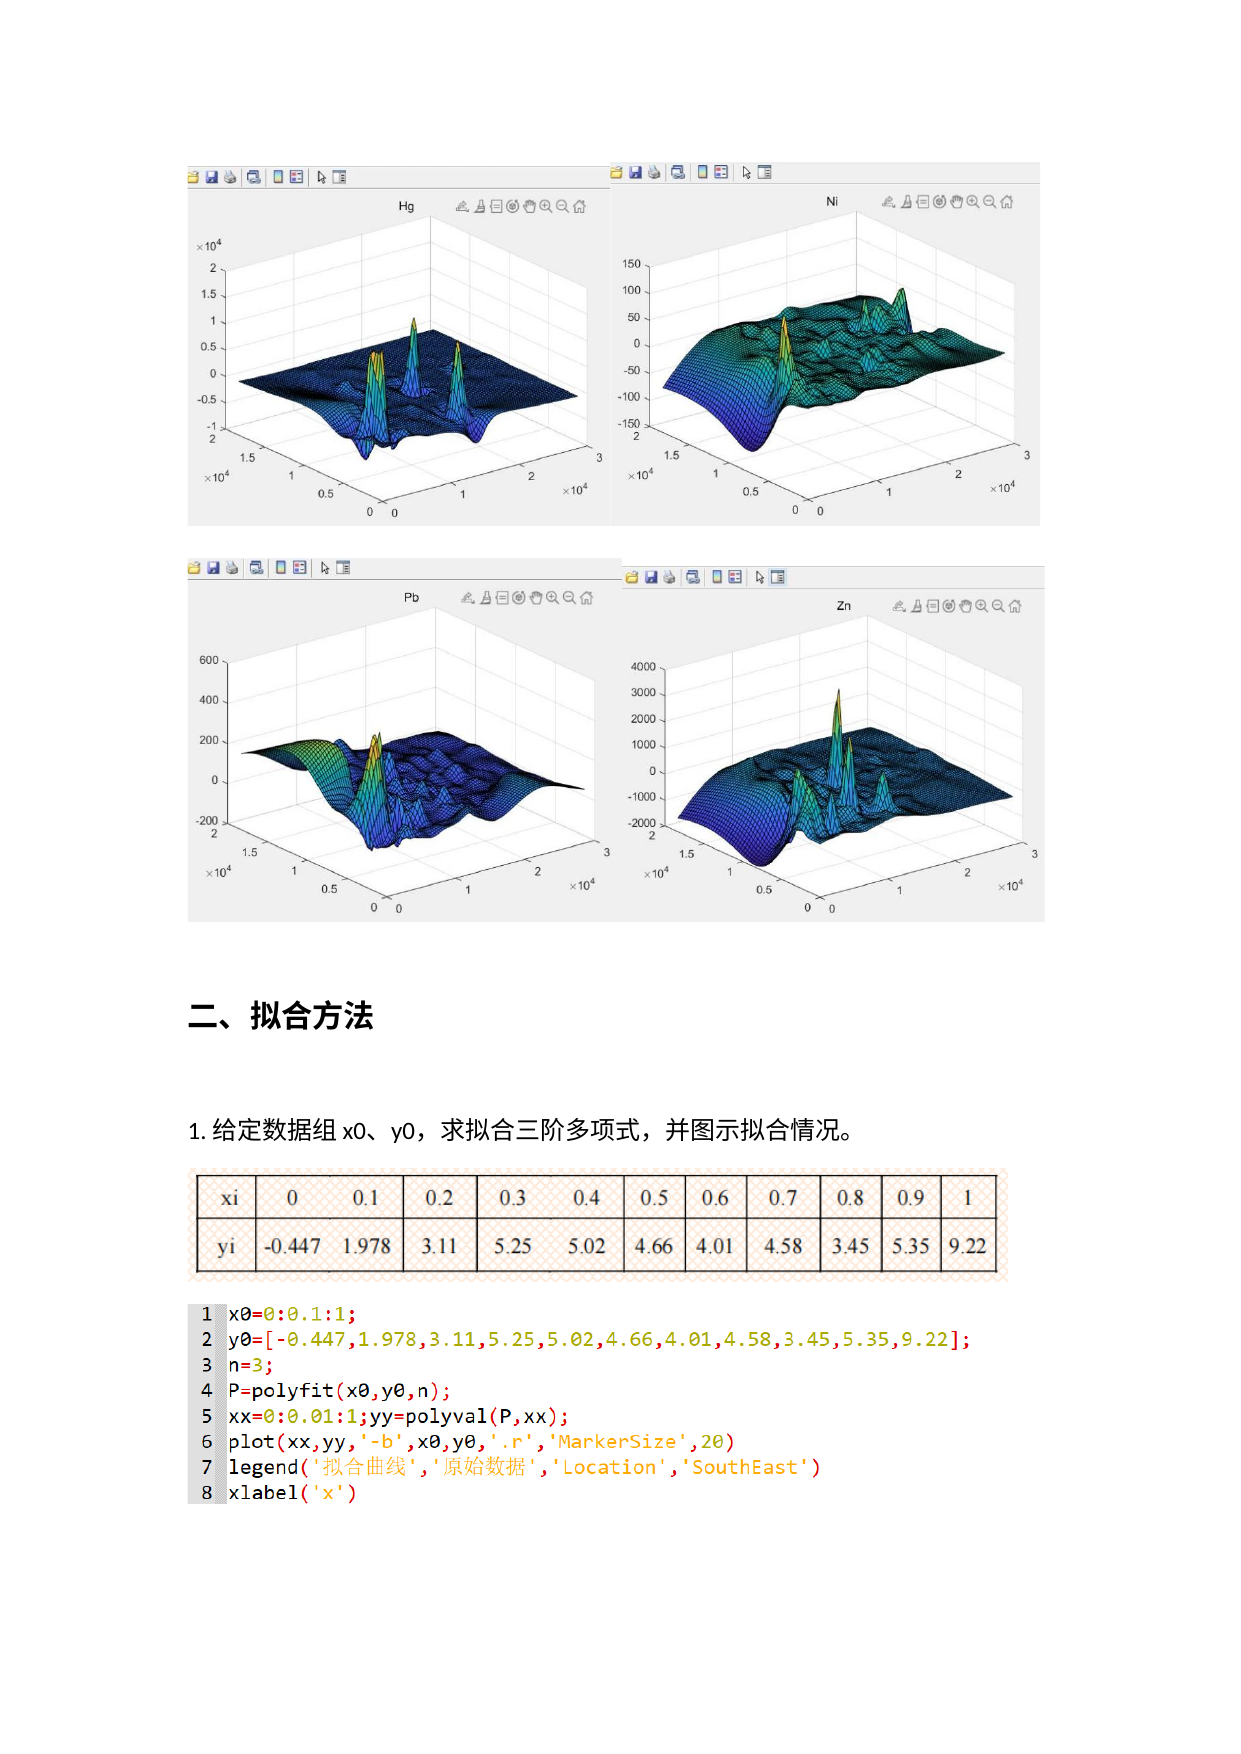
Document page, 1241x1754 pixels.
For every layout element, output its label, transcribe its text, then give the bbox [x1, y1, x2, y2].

picture [187, 162, 1040, 526]
text 1. 给定数据组x0、y0，求拟合三阶多项式，并图示拟合情况。 [187, 1096, 1053, 1161]
subtitle 二、拟合方法 [187, 981, 1053, 1046]
picture [187, 1168, 1008, 1282]
picture [187, 558, 1045, 922]
picture [187, 1304, 981, 1504]
